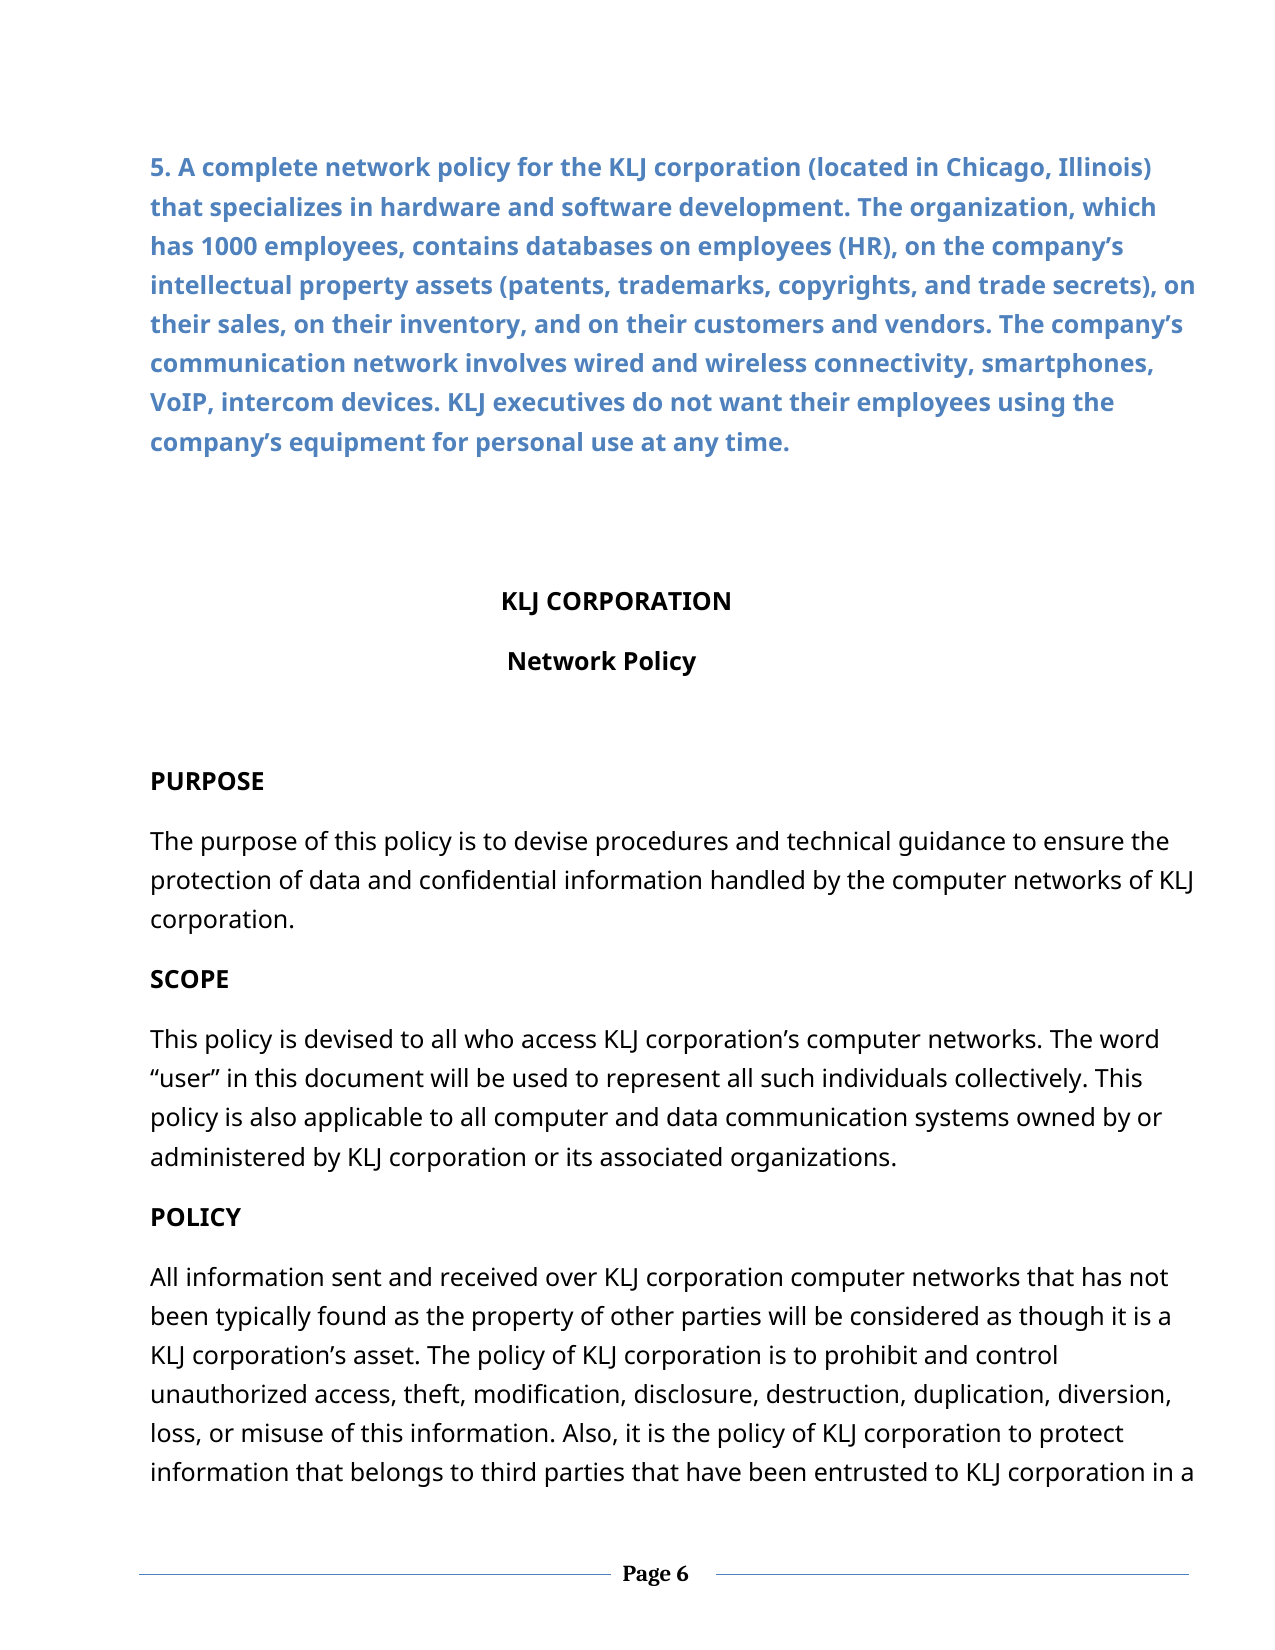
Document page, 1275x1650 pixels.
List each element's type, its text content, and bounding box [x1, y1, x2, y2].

text SCOPE [150, 962, 1200, 996]
text The purpose of this policy is to devise procedures and technical guidance to ensure the protection of data and confidential information handled by the computer networks of KLJ corporation. [150, 823, 1200, 936]
text POLICY [150, 1199, 1200, 1233]
text PURPOSE [150, 763, 1200, 797]
text KLJ CORPORATION [150, 583, 1200, 617]
text Network Policy [150, 643, 1200, 677]
subtitle 5. A complete network policy for the KLJ corporation (located in Chicago, Illinois) that specializes in hardware and software development. The organization, which has 1000 employees, contains databases on employees (HR), on the company’s intellectual property assets (patents, trademarks, copyrights, and trade secrets), on their sales, on their inventory, and on their customers and vendors. The company’s communication network involves wired and wireless connectivity, smartphones, VoIP, intercom devices. KLJ executives do not want their employees using the company’s equipment for personal use at any time. [150, 150, 1200, 458]
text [150, 1259, 1200, 1489]
text This policy is devised to all who access KLJ corporation’s computer networks. The word “user” in this document will be used to represent all such individuals collectively. This policy is also applicable to all computer and data communication systems owned by or administered by KLJ corporation or its associated organizations. [150, 1022, 1200, 1173]
